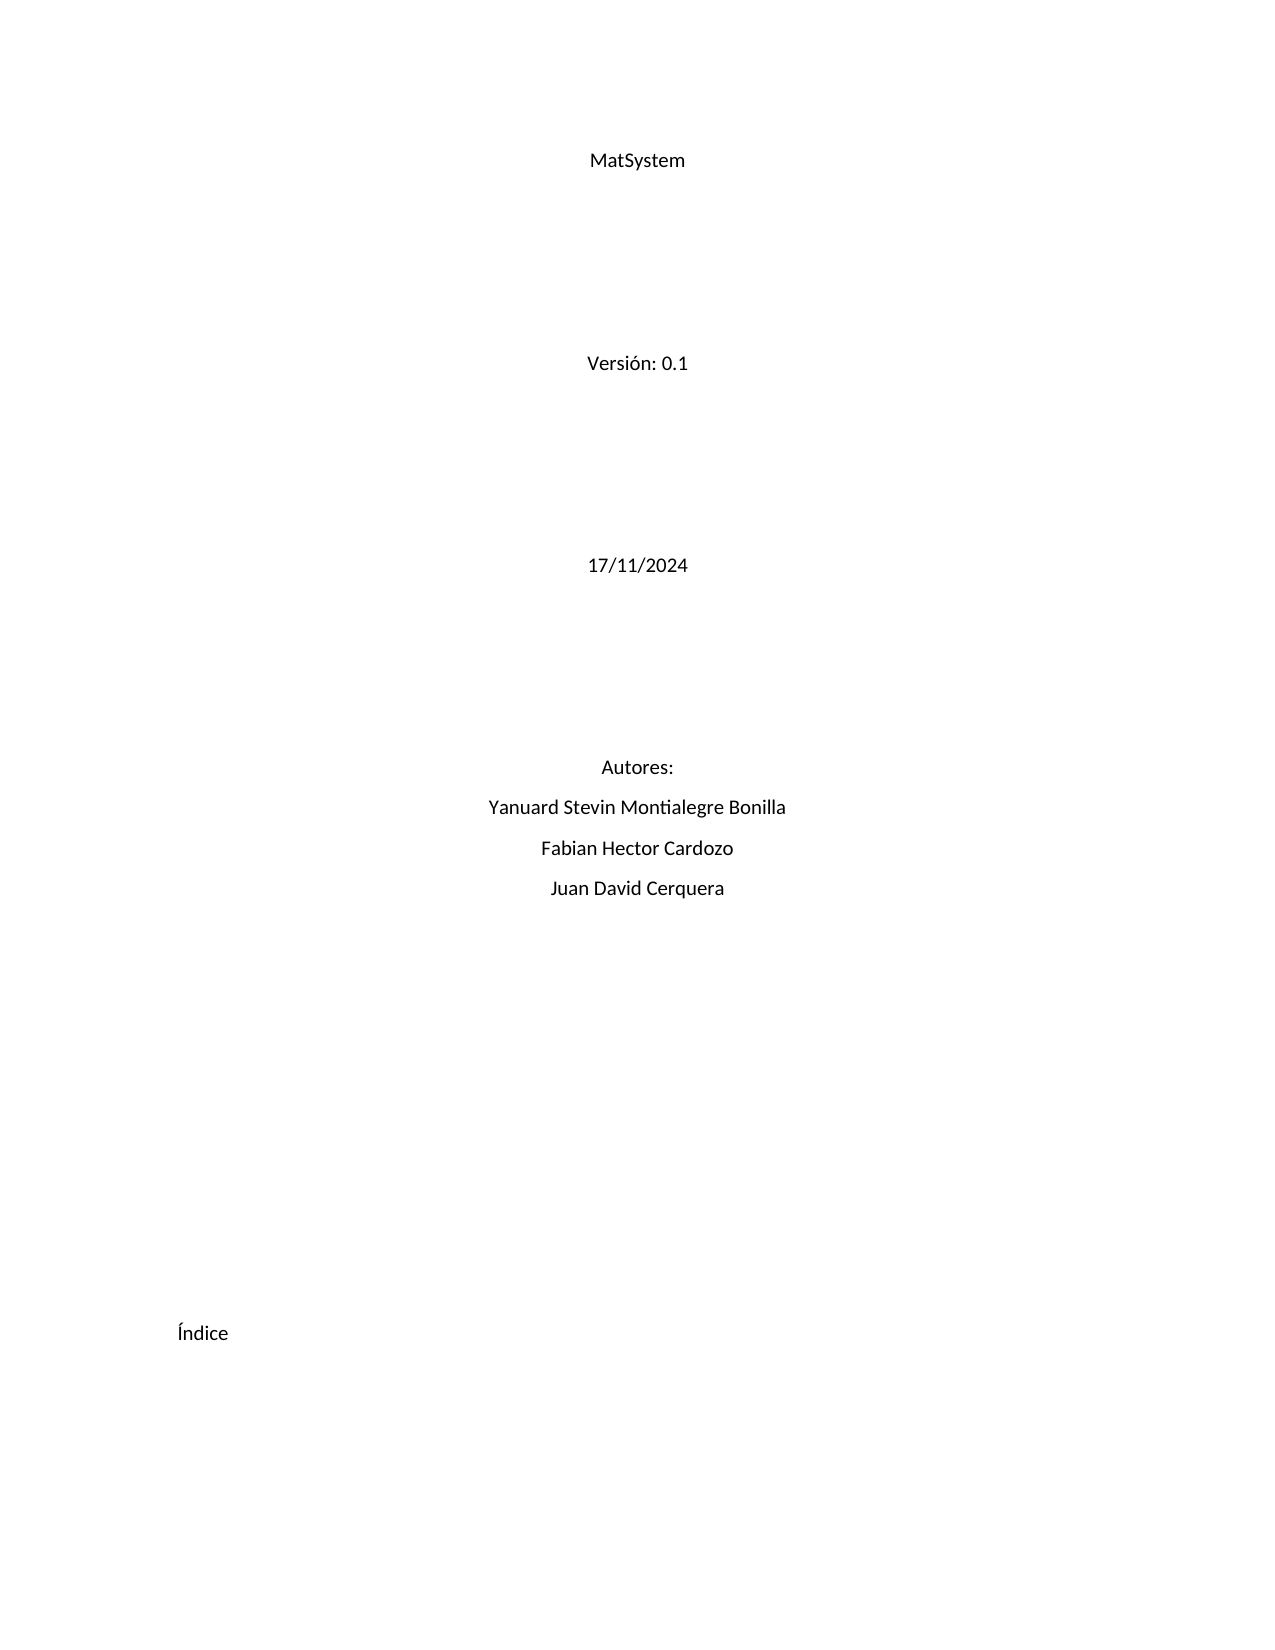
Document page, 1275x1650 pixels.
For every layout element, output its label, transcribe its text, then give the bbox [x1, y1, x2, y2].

text Índice [177, 1320, 1098, 1345]
text Fabian Hector Cardozo [177, 835, 1098, 860]
text 17/11/2024 [177, 552, 1098, 577]
text MatSystem [177, 148, 1098, 173]
text Autores: [177, 754, 1098, 779]
text Yanuard Stevin Montialegre Bonilla [177, 794, 1098, 820]
text Juan David Cerquera [177, 875, 1098, 901]
text Versión: 0.1 [177, 350, 1098, 375]
